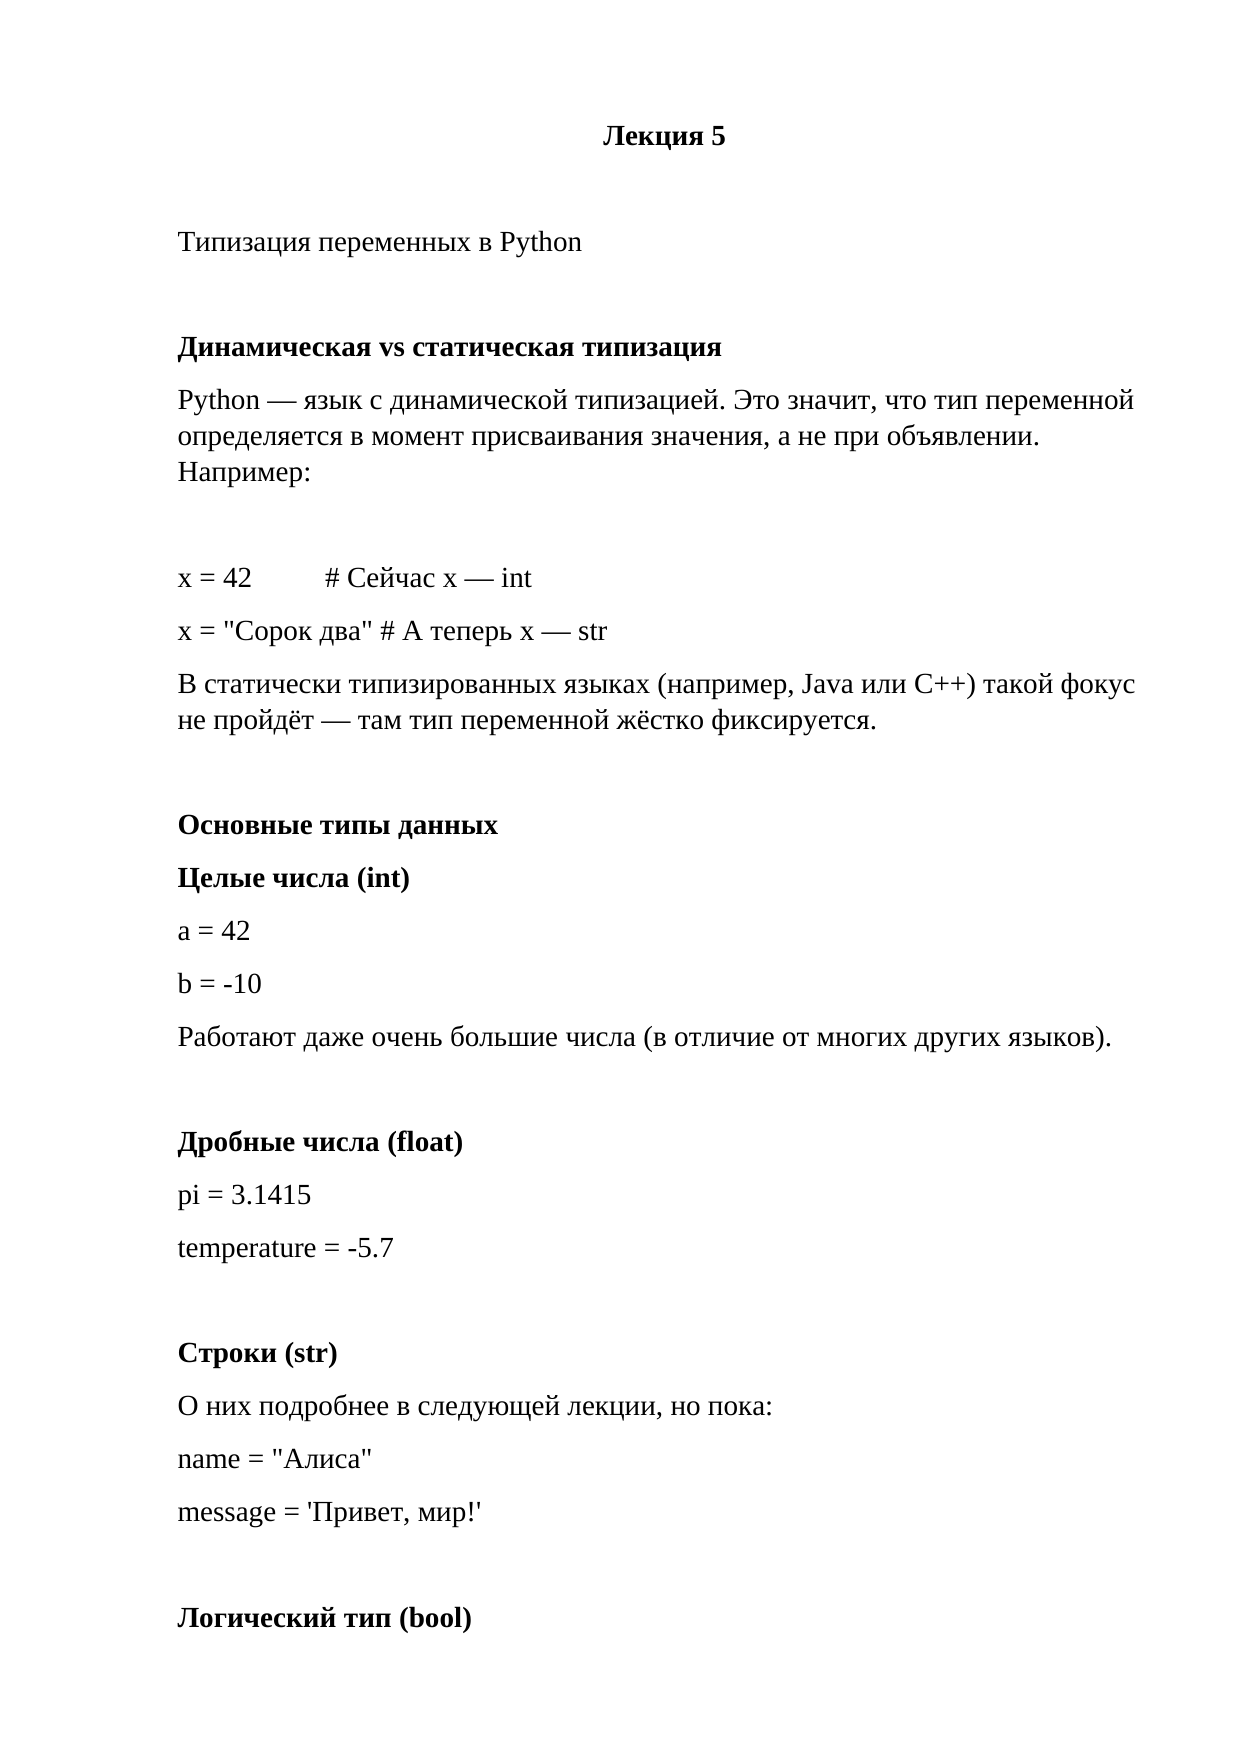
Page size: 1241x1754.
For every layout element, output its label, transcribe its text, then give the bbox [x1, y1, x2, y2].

text Строки (str) [177, 1336, 1152, 1369]
text Работают даже очень большие числа (в отличие от многих других языков). [177, 1019, 1152, 1052]
text a = 42 [177, 913, 1152, 947]
text Динамическая vs статическая типизация [177, 329, 1152, 363]
text pi = 3.1415 [177, 1177, 1152, 1211]
text Основные типы данных [177, 807, 1152, 841]
text x = 42 # Сейчас x — int [177, 560, 1152, 594]
text Дробные числа (float) [177, 1124, 1152, 1158]
text x = "Сорок два" # А теперь x — str [177, 613, 1152, 646]
text message = 'Привет, мир!' [177, 1494, 1152, 1528]
text Python — язык с динамической типизацией. Это значит, что тип переменной определяется в момент присваивания значения, а не при объявлении. Например: [177, 382, 1152, 488]
text b = -10 [177, 966, 1152, 999]
text Лекция 5 [177, 118, 1152, 152]
text Целые числа (int) [177, 860, 1152, 894]
text В статически типизированных языках (например, Java или C++) такой фокус не пройдёт — там тип переменной жёстко фиксируется. [177, 666, 1152, 735]
text Типизация переменных в Python [177, 224, 1152, 257]
text О них подробнее в следующей лекции, но пока: [177, 1388, 1152, 1422]
text name = "Алиса" [177, 1441, 1152, 1475]
text temperature = -5.7 [177, 1230, 1152, 1263]
text Логический тип (bool) [177, 1600, 1152, 1633]
